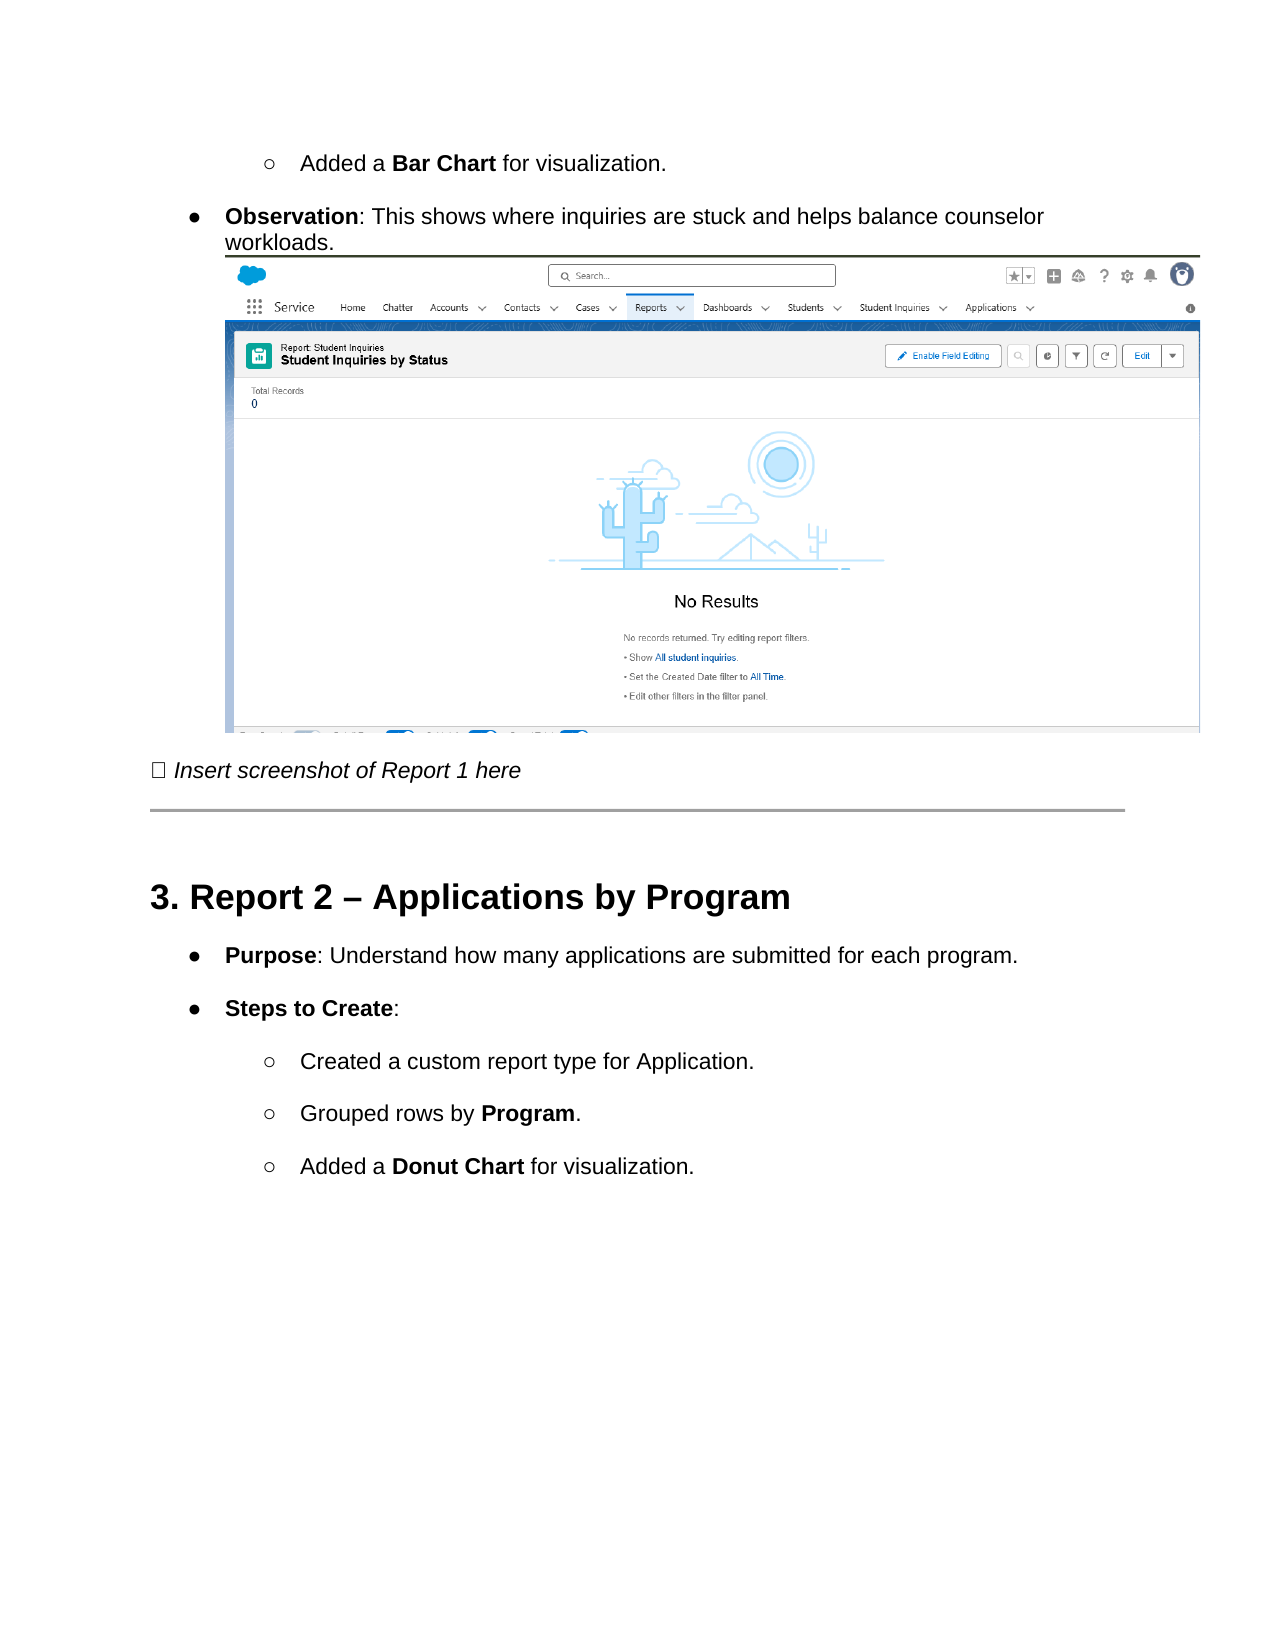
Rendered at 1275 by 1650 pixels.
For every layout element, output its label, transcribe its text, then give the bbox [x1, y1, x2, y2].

list Purpose: Understand how many applications are submitted for each program. [187, 942, 1125, 995]
list Created a custom report type for Application. [262, 1048, 1125, 1100]
list Added a Donut Chart for visualization. [262, 1153, 1125, 1206]
text 📸 Insert screenshot of Report 1 here [150, 757, 1125, 784]
picture [225, 255, 1200, 733]
subtitle 3. Report 2 – Applications by Program [150, 877, 1125, 917]
list Grouped rows by Program. [262, 1100, 1125, 1153]
list Steps to Create: [187, 995, 1125, 1048]
list Added a Bar Chart for visualization. [262, 150, 1125, 203]
